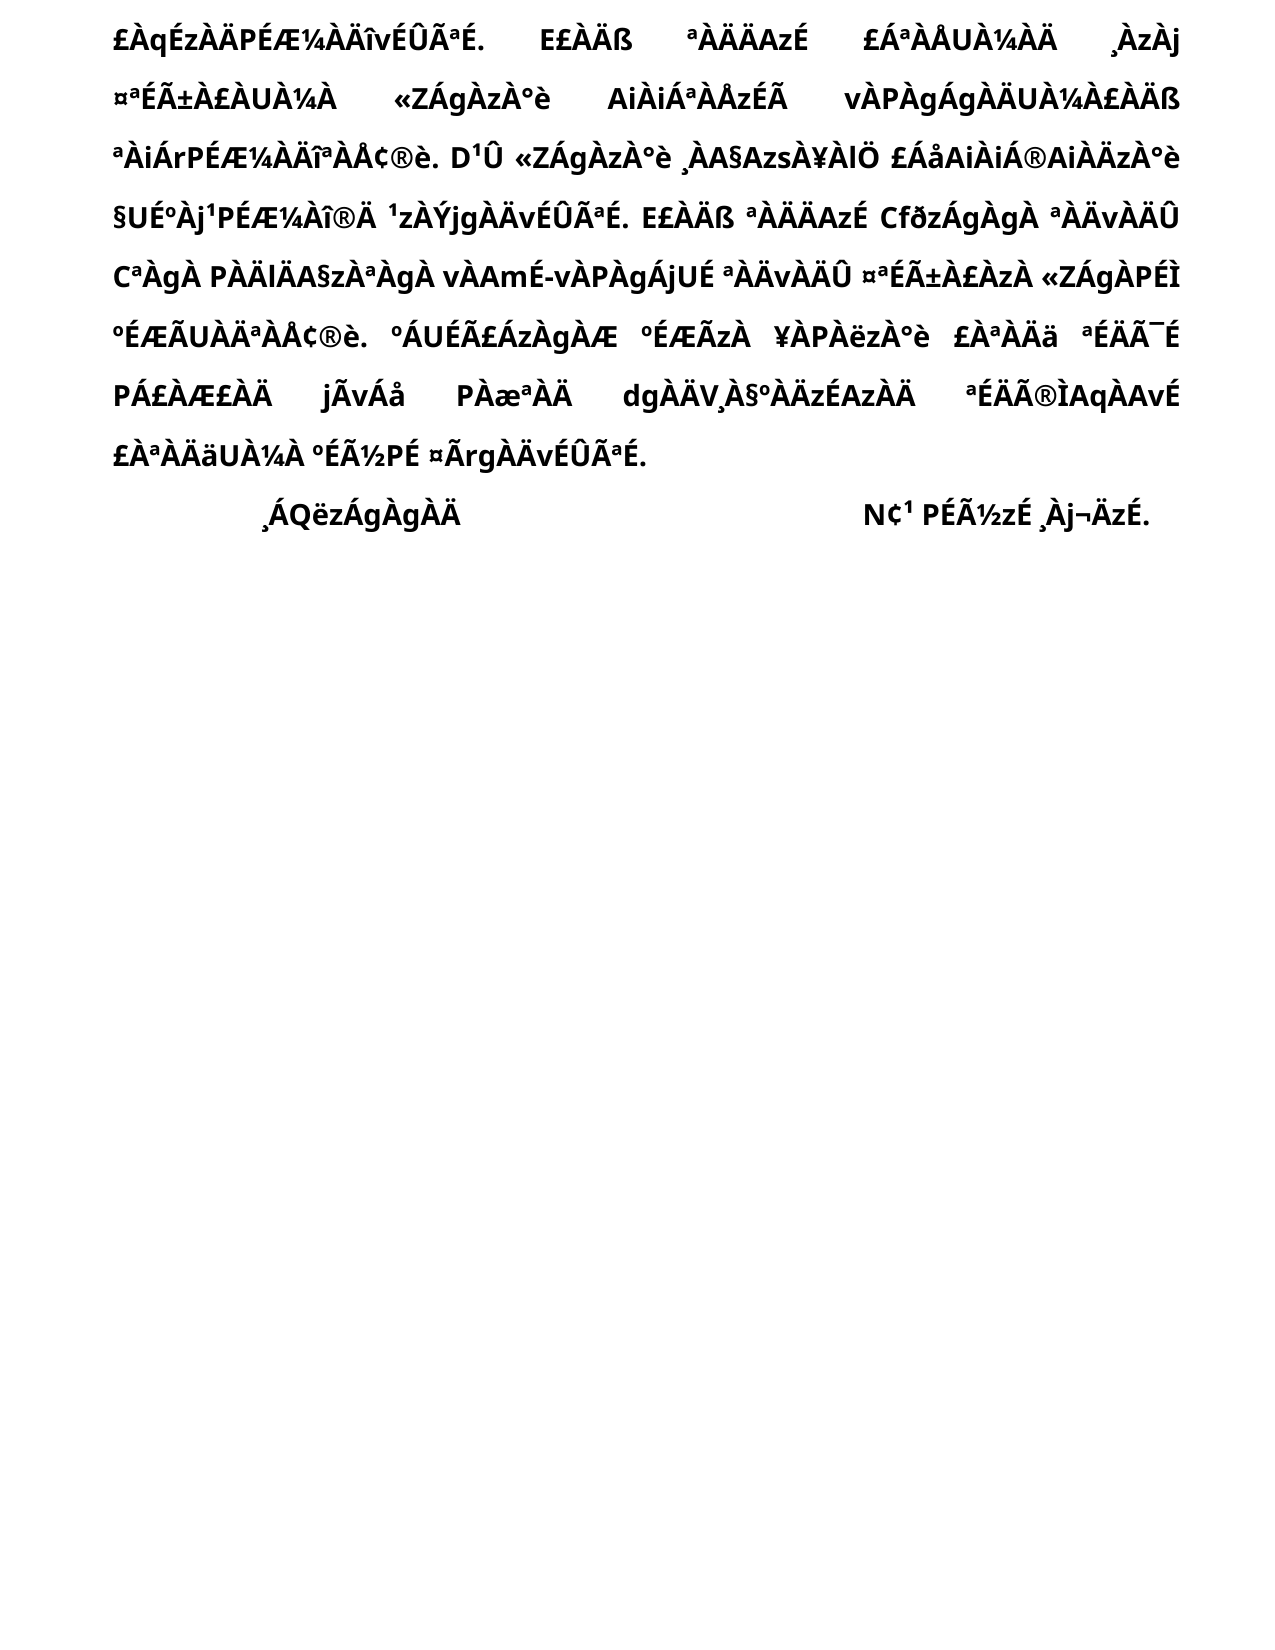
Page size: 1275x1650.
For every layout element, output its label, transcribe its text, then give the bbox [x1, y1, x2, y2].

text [112, 19, 1181, 475]
text ¸ÁQëzÁgÀgÀÄ N¢¹ PÉÃ½zÉ ¸Àj¬ÄzÉ. [112, 494, 1181, 534]
